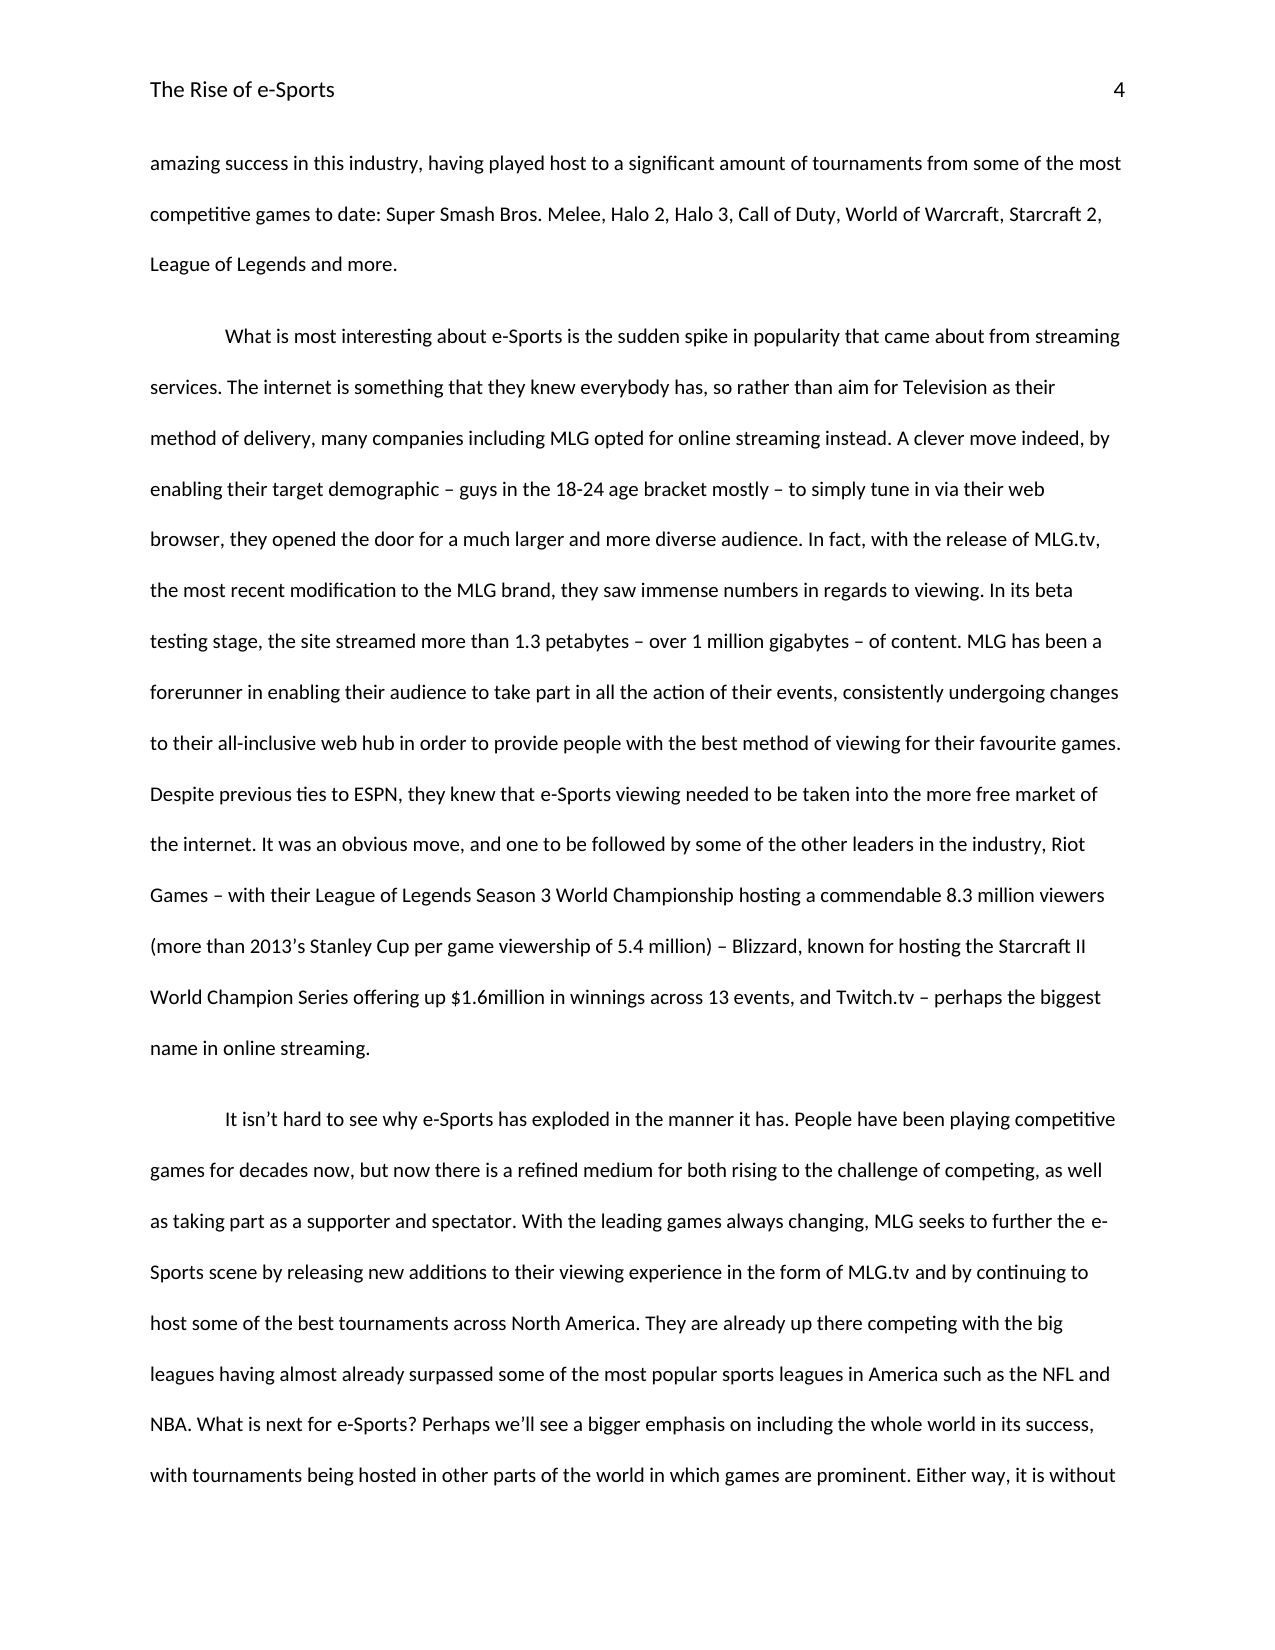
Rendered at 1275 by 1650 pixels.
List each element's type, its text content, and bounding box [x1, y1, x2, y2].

text What is most interesting about e-Sports is the sudden spike in popularity that came about from streaming services. The internet is something that they knew everybody has, so rather than aim for Television as their method of delivery, many companies including MLG opted for online streaming instead. A clever move indeed, by enabling their target demographic – guys in the 18-24 age bracket mostly – to simply tune in via their web browser, they opened the door for a much larger and more diverse audience. In fact, with the release of MLG.tv, the most recent modification to the MLG brand, they saw immense numbers in regards to viewing. In its beta testing stage, the site streamed more than 1.3 petabytes – over 1 million gigabytes – of content. MLG has been a forerunner in enabling their audience to take part in all the action of their events, consistently undergoing changes to their all-inclusive web hub in order to provide people with the best method of viewing for their favourite games. Despite previous ties to ESPN, they knew that e-Sports viewing needed to be taken into the more free market of the internet. It was an obvious move, and one to be followed by some of the other leaders in the industry, Riot Games – with their League of Legends Season 3 World Championship hosting a commendable 8.3 million viewers (more than 2013’s Stanley Cup per game viewership of 5.4 million) – Blizzard, known for hosting the Starcraft II World Champion Series offering up $1.6million in winnings across 13 events, and Twitch.tv – perhaps the biggest name in online streaming. [150, 323, 1125, 1060]
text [150, 1107, 1125, 1488]
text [150, 150, 1125, 277]
